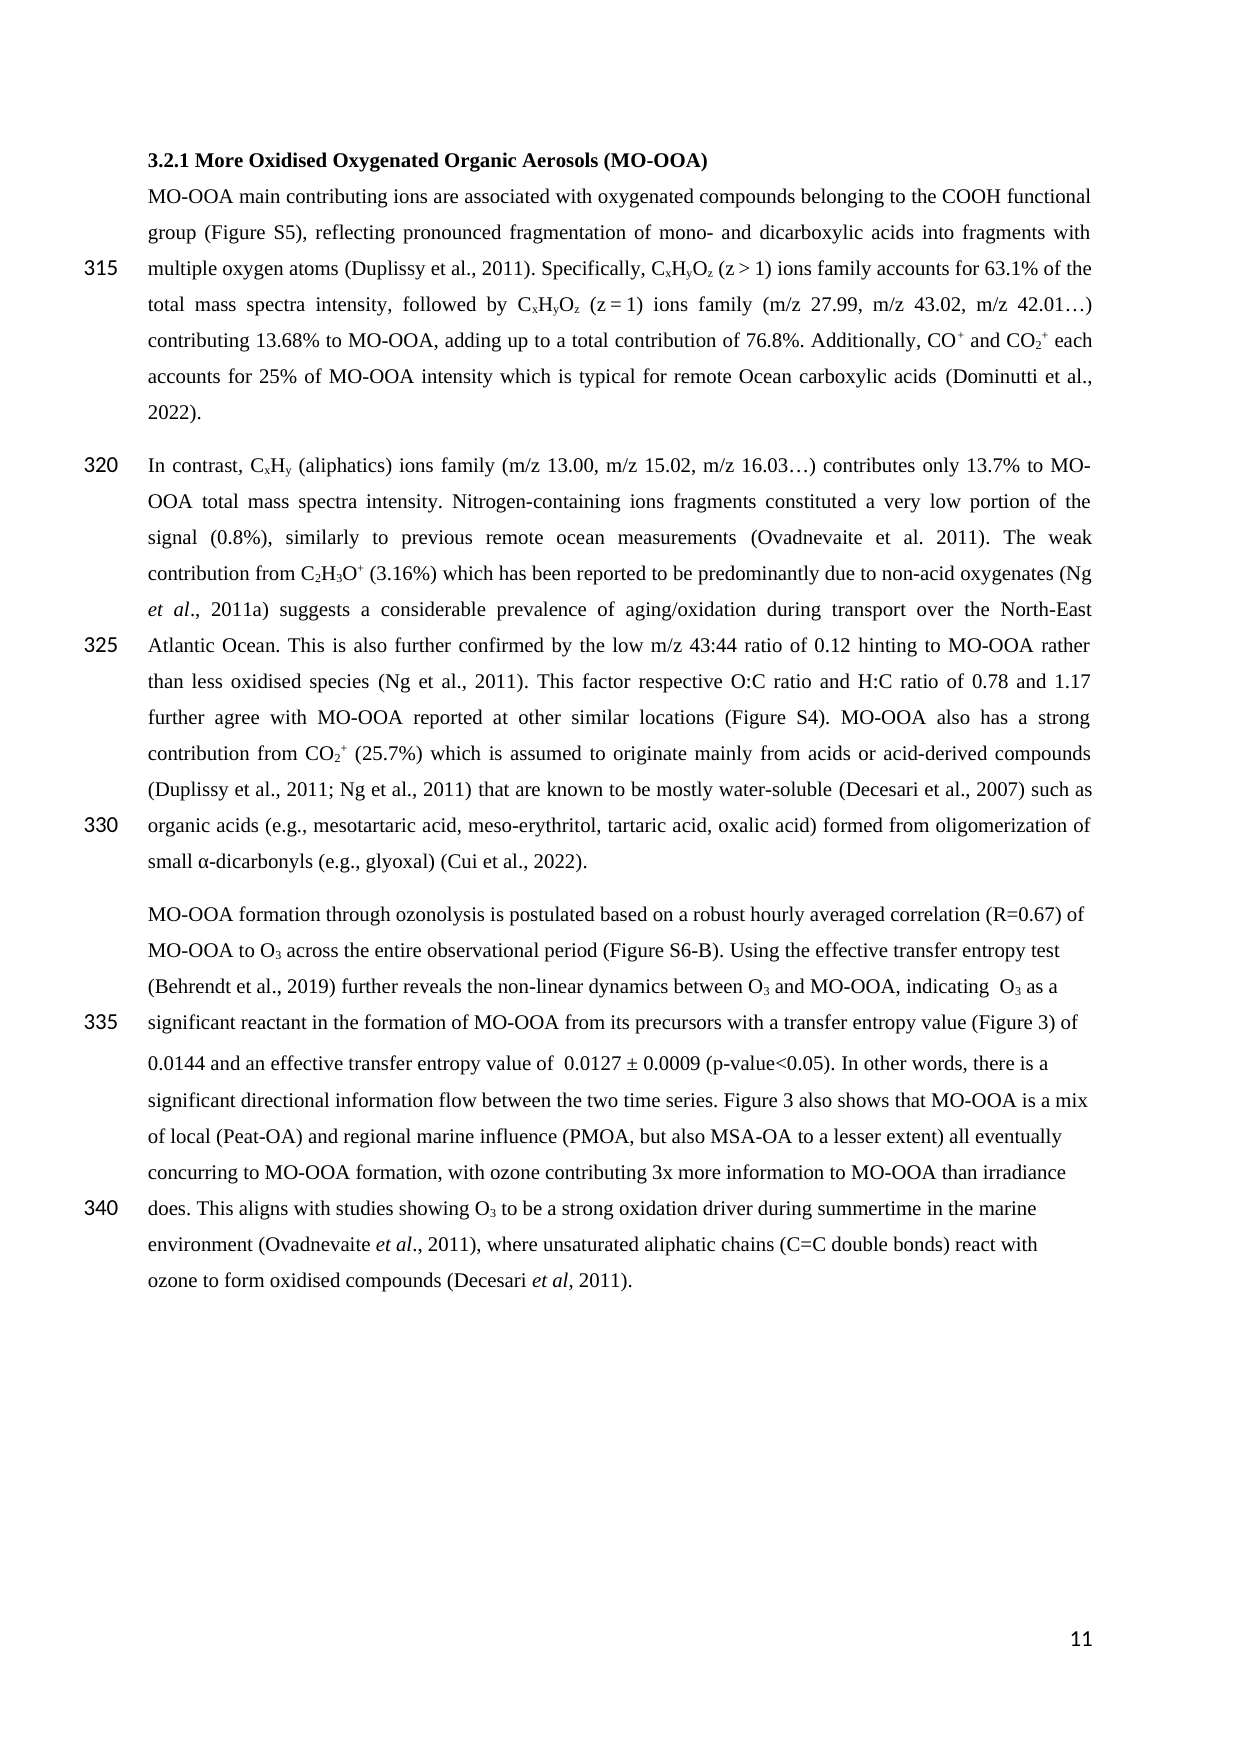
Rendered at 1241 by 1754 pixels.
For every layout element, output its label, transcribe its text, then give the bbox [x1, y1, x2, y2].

text MO-OOA main contributing ions are associated with oxygenated compounds belonging to the COOH functional group (Figure S5), reflecting pronounced fragmentation of mono- and dicarboxylic acids into fragments with multiple oxygen atoms (Duplissy et al., 2011). Specifically, CxHyOz (z > 1) ions family accounts for 63.1% of the total mass spectra intensity, followed by CxHyOz (z = 1) ions family (m/z 27.99, m/z 43.02, m/z 42.01…) contributing 13.68% to MO-OOA, adding up to a total contribution of 76.8%. Additionally, CO+ and CO2+ each accounts for 25% of MO-OOA intensity which is typical for remote Ocean carboxylic acids (Dominutti et al., 2022). [148, 184, 1092, 424]
subtitle 3.2.1 More Oxidised Oxygenated Organic Aerosols (MO-OOA) [148, 148, 1092, 172]
text MO-OOA formation through ozonolysis is postulated based on a robust hourly averaged correlation (R=0.67) of MO-OOA to O3 across the entire observational period (Figure S6-B). Using the effective transfer entropy test (Behrendt et al., 2019) further reveals the non-linear dynamics between O3 and MO-OOA, indicating O3 as a significant reactant in the formation of MO-OOA from its precursors with a transfer entropy value (Figure 3) of 0.0144 and an effective transfer entropy value of 0.0127 ± 0.0009 (p-value<0.05). In other words, there is a significant directional information flow between the two time series. Figure 3 also shows that MO-OOA is a mix of local (Peat-OA) and regional marine influence (PMOA, but also MSA-OA to a lesser extent) all eventually concurring to MO-OOA formation, with ozone contributing 3x more information to MO-OOA than irradiance does. This aligns with studies showing O3 to be a strong oxidation driver during summertime in the marine environment (Ovadnevaite et al., 2011), where unsaturated aliphatic chains (C=C double bonds) react with ozone to form oxidised compounds (Decesari et al, 2011). [148, 902, 1092, 1292]
text In contrast, CxHy (aliphatics) ions family (m/z 13.00, m/z 15.02, m/z 16.03…) contributes only 13.7% to MO-OOA total mass spectra intensity. Nitrogen-containing ions fragments constituted a very low portion of the signal (0.8%), similarly to previous remote ocean measurements (Ovadnevaite et al. 2011). The weak contribution from C2H3O+ (3.16%) which has been reported to be predominantly due to non-acid oxygenates (Ng et al., 2011a) suggests a considerable prevalence of aging/oxidation during transport over the North-East Atlantic Ocean. This is also further confirmed by the low m/z 43:44 ratio of 0.12 hinting to MO-OOA rather than less oxidised species (Ng et al., 2011). This factor respective O:C ratio and H:C ratio of 0.78 and 1.17 further agree with MO-OOA reported at other similar locations (Figure S4). MO-OOA also has a strong contribution from CO2+ (25.7%) which is assumed to originate mainly from acids or acid-derived compounds (Duplissy et al., 2011; Ng et al., 2011) that are known to be mostly water-soluble (Decesari et al., 2007) such as organic acids (e.g., mesotartaric acid, meso-erythritol, tartaric acid, oxalic acid) formed from oligomerization of small α-dicarbonyls (e.g., glyoxal) (Cui et al., 2022). [148, 453, 1092, 873]
